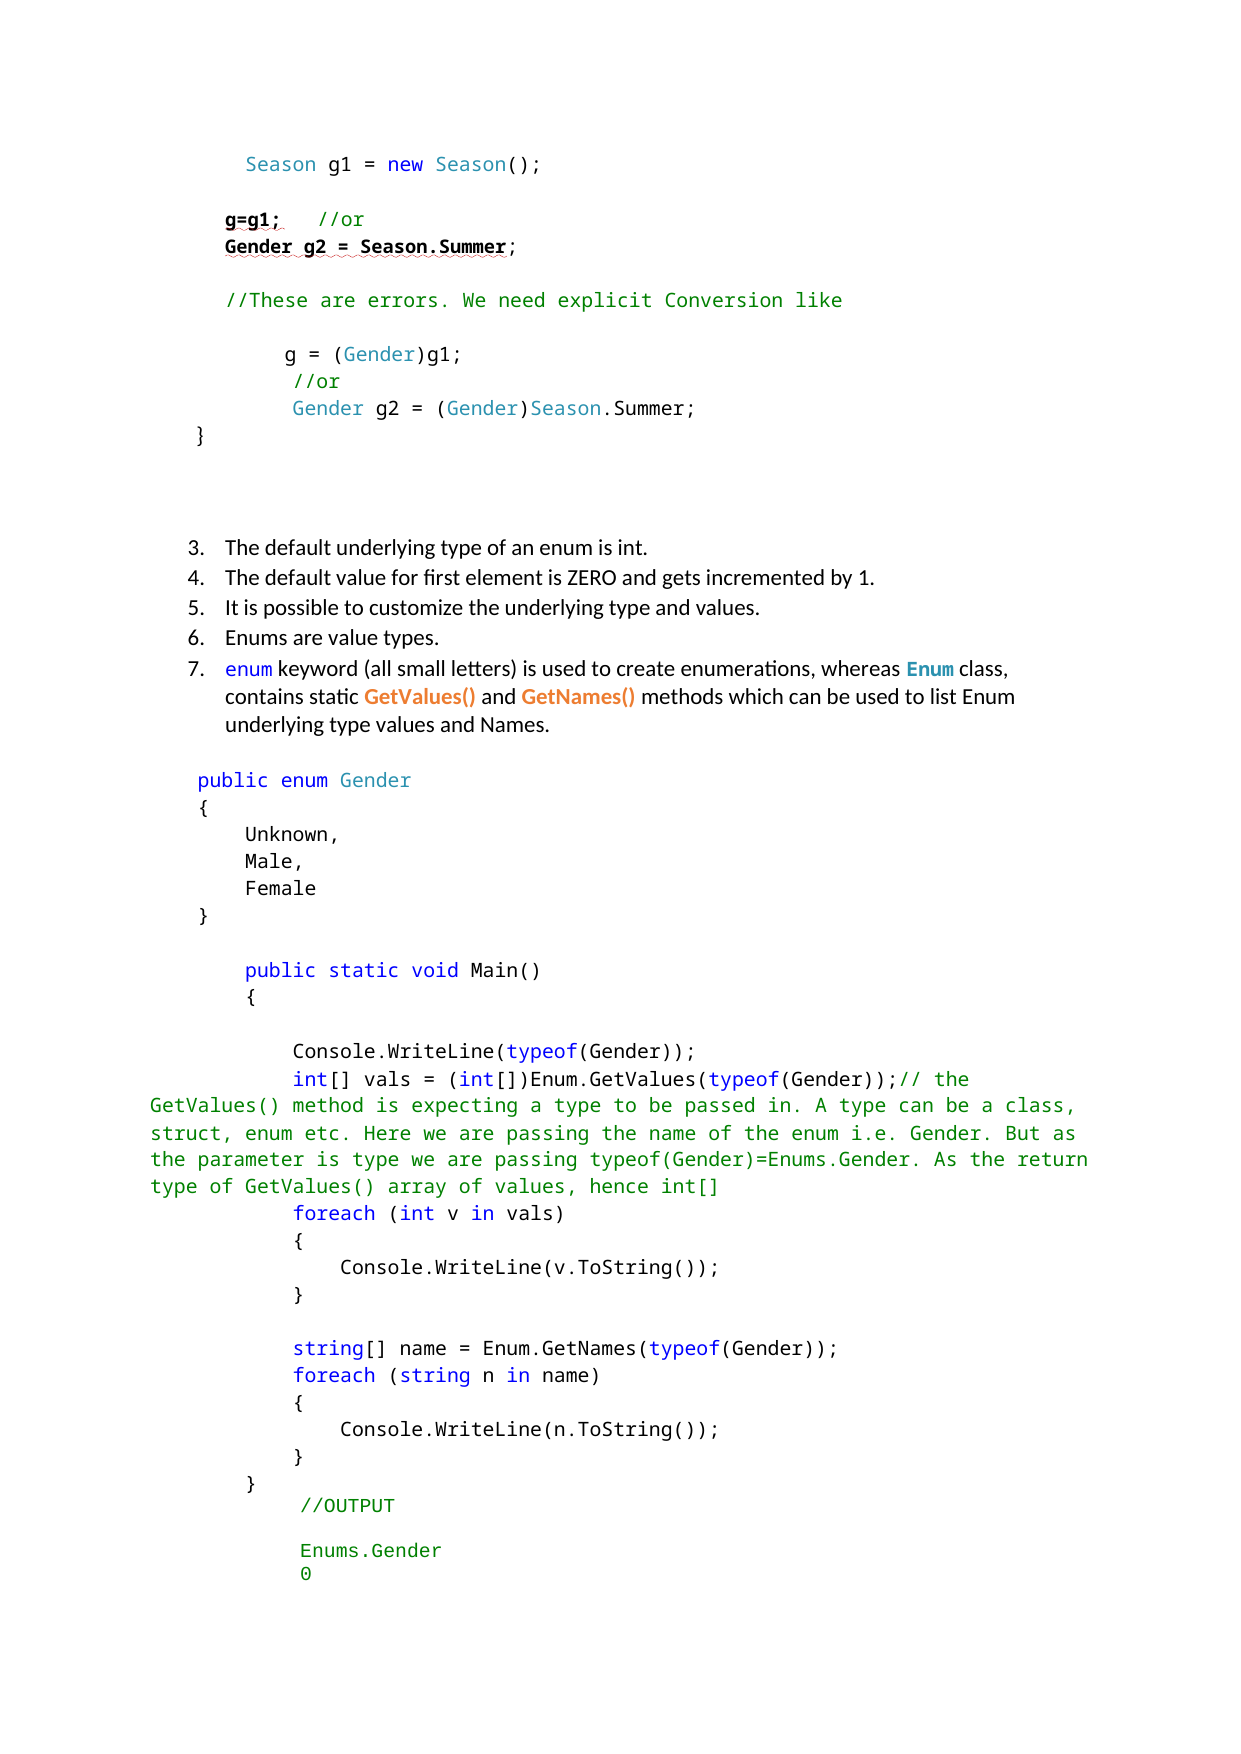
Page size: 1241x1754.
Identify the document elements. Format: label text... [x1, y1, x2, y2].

list It is possible to customize the underlying type and values. [187, 593, 1090, 621]
text Female [150, 874, 1090, 901]
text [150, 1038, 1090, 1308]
text //These are errors. We need explicit Conversion like [150, 286, 1090, 313]
text //or [150, 367, 1090, 394]
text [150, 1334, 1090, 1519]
text Gender g2 = Season.Summer; [150, 232, 1090, 259]
text { [150, 793, 1090, 820]
list enum keyword (all small letters) is used to create enumerations, whereas Enum class, contains static GetValues() and GetNames() methods which can be used to list Enum underlying type values and Names. [551, 654, 1090, 738]
text Unknown, [150, 820, 1090, 847]
list The default underlying type of an enum is int. [187, 533, 1090, 561]
list Enums are value types. [187, 623, 1090, 652]
text Gender g2 = (Gender)Season.Summer; [150, 394, 1090, 421]
text Season g1 = new Season(); [150, 150, 1090, 177]
text public enum Gender [150, 766, 1090, 793]
list The default value for first element is ZERO and gets incremented by 1. [187, 563, 1090, 591]
text Male, [150, 847, 1090, 874]
text } [150, 901, 1090, 928]
text g=g1; //or [150, 205, 1090, 232]
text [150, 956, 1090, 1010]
text g = (Gender)g1; [225, 340, 1090, 367]
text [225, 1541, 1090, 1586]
text } [150, 421, 1090, 449]
